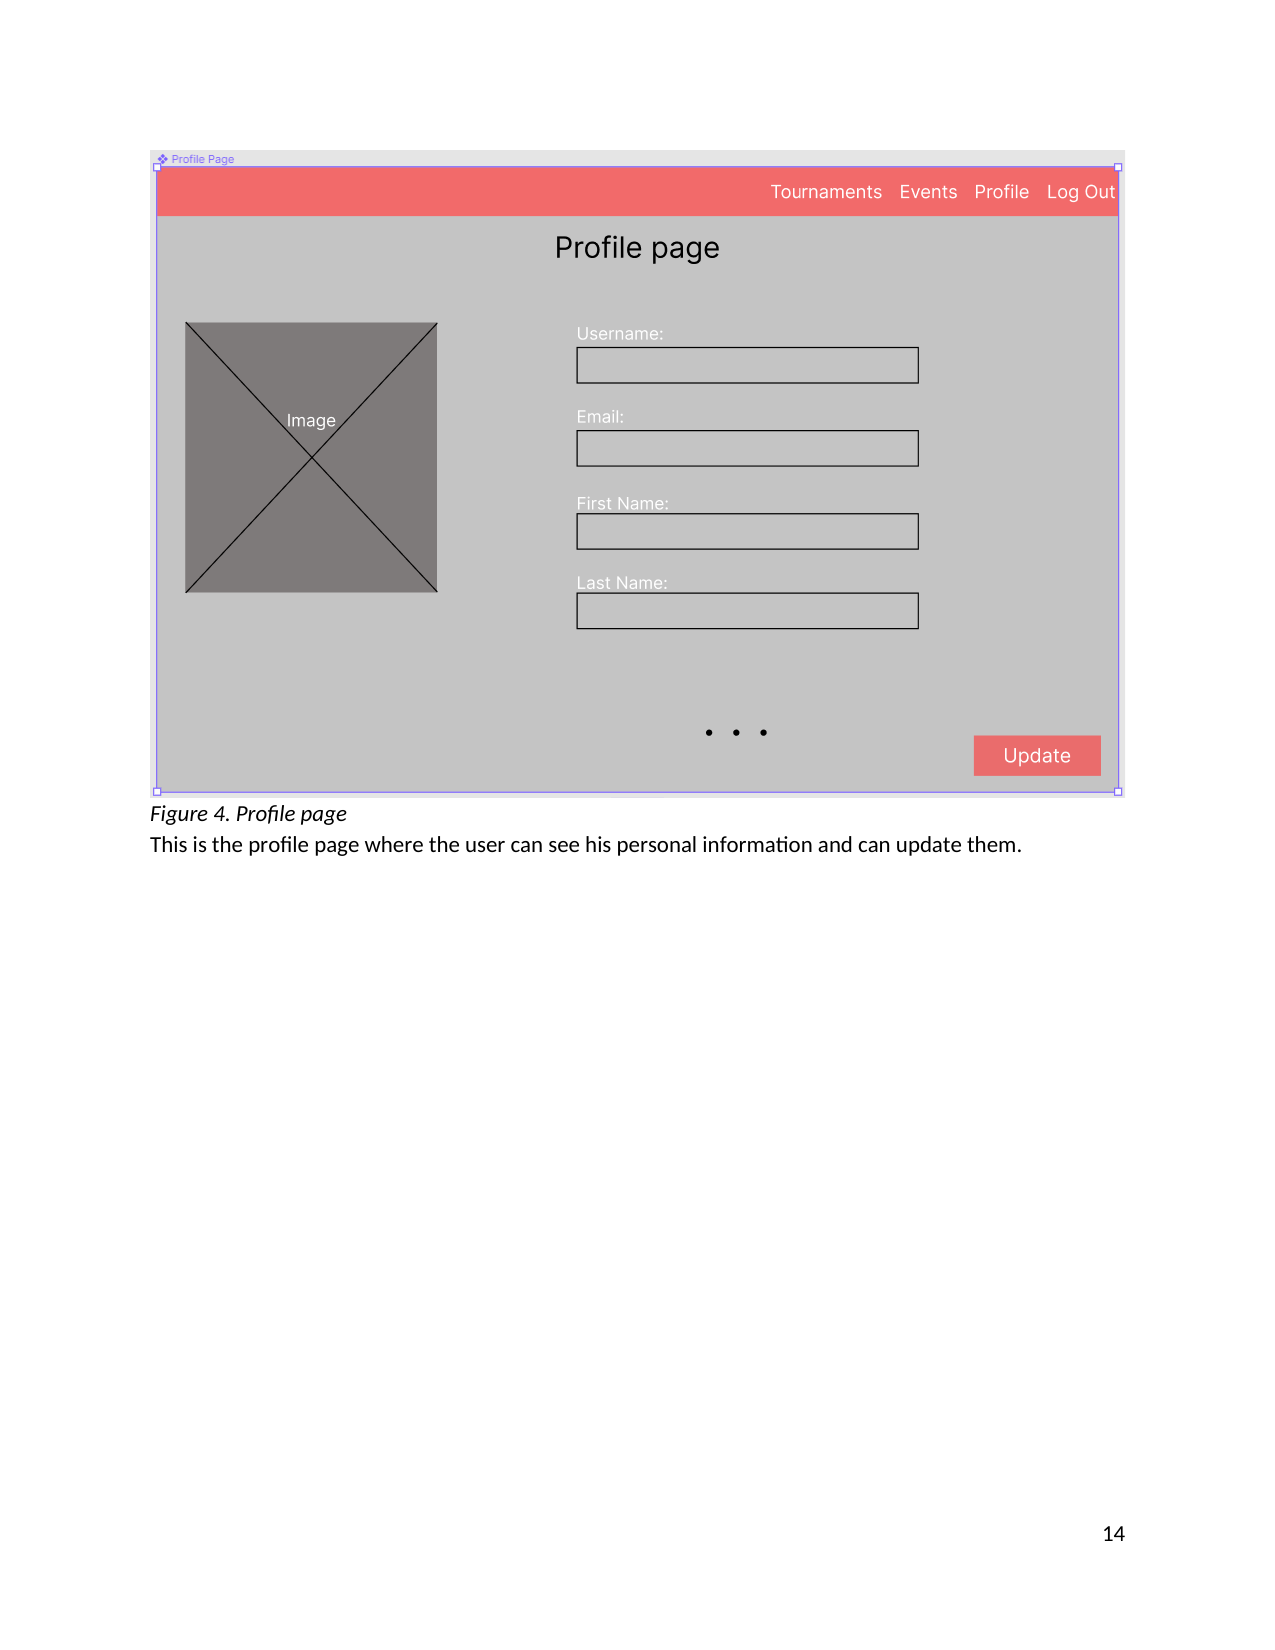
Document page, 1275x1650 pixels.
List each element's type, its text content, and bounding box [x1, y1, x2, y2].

list This is the profile page where the user can see his personal information and can update them. [150, 830, 1125, 858]
picture [150, 150, 1125, 798]
list Figure 4. Profile page [150, 799, 1125, 828]
